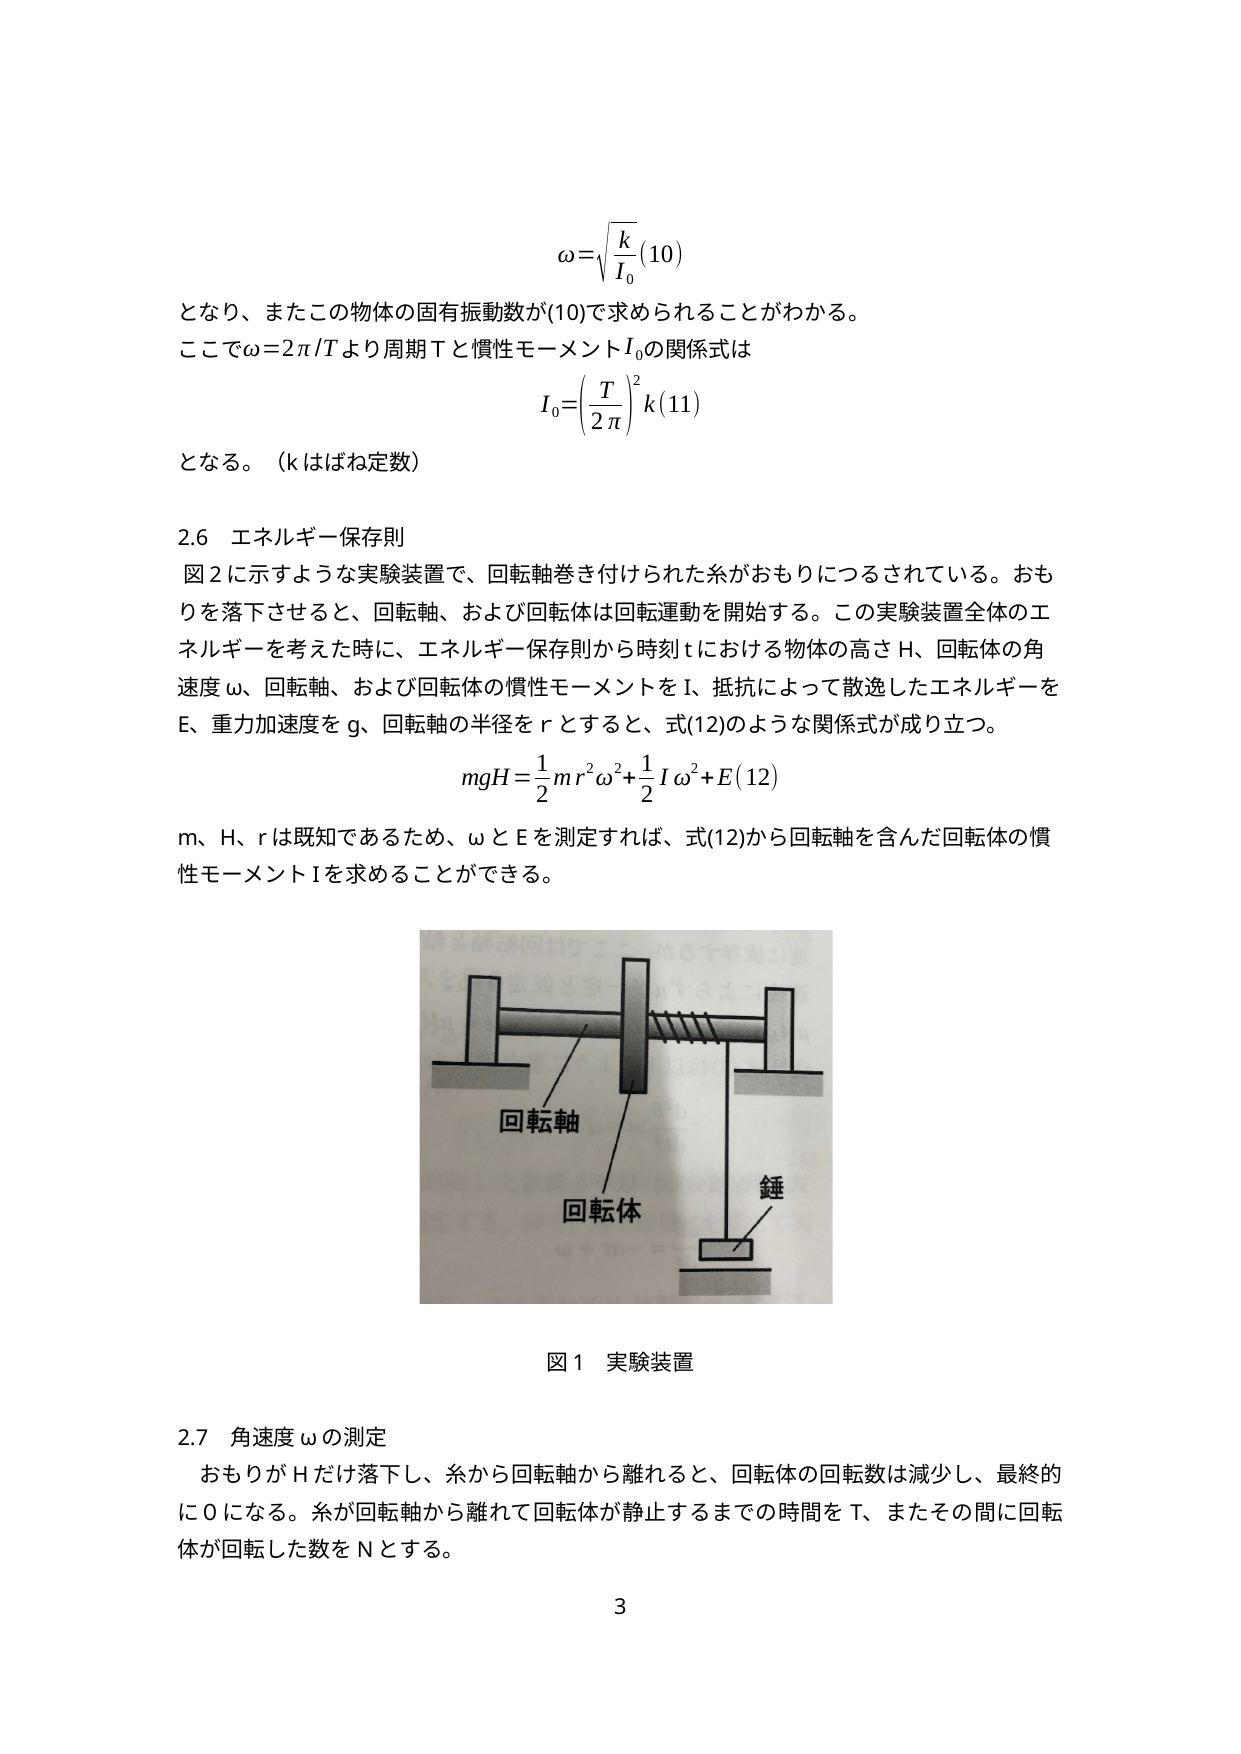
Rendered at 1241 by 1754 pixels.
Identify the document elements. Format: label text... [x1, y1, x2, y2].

text 図1 実験装置 [177, 1342, 1063, 1379]
picture [419, 930, 833, 1304]
text 図2に示すような実験装置で、回転軸巻き付けられた糸がおもりにつるされている。おもりを落下させると、回転軸、および回転体は回転運動を開始する。この実験装置全体のエネルギーを考えた時に、エネルギー保存則から時刻tにおける物体の高さH、回転体の角速度ω、回転軸、および回転体の慣性モーメントをI、抵抗によって散逸したエネルギーをE、重力加速度をg、回転軸の半径をｒとすると、式(12)のような関係式が成り立つ。 [177, 554, 1063, 742]
text となる。（kはばね定数） [177, 442, 1063, 479]
text となり、またこの物体の固有振動数が(10)で求められることがわかる。 [177, 292, 1063, 329]
text m、H、rは既知であるため、ωとEを測定すれば、式(12)から回転軸を含んだ回転体の慣性モーメントIを求めることができる。 [177, 817, 1063, 892]
text ここでより周期Ｔと慣性モーメントの関係式は [177, 329, 1063, 367]
text おもりがHだけ落下し、糸から回転軸から離れると、回転体の回転数は減少し、最終的に０になる。糸が回転軸から離れて回転体が静止するまでの時間をT、またその間に回転体が回転した数をNとする。 [177, 1454, 1063, 1567]
text 2.6 エネルギー保存則 [177, 517, 1063, 554]
text 2.7 角速度ωの測定 [177, 1417, 1063, 1454]
